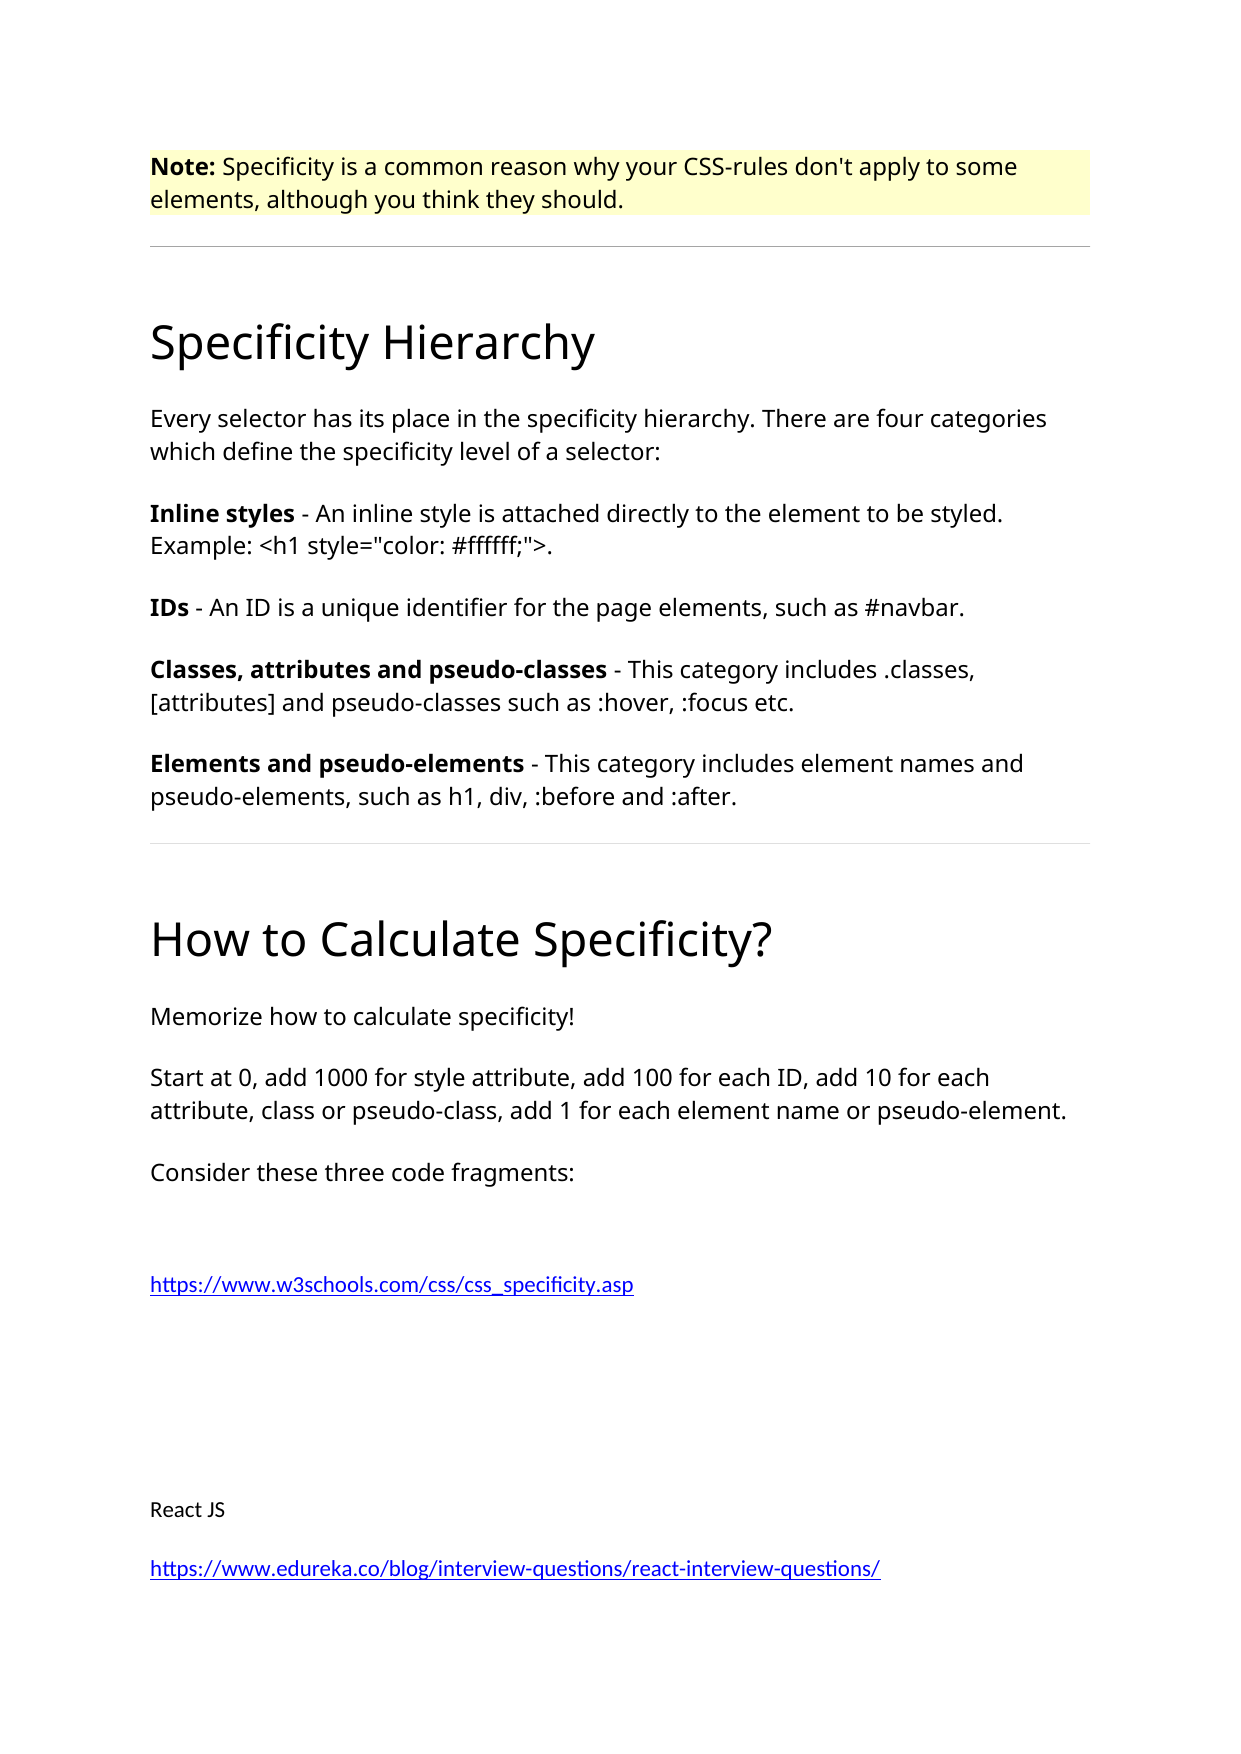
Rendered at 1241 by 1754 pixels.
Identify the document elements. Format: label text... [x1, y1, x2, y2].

text IDs - An ID is a unique identifier for the page elements, such as #navbar. [150, 591, 1090, 623]
text Classes, attributes and pseudo-classes - This category includes .classes, [attributes] and pseudo-classes such as :hover, :focus etc. [150, 653, 1090, 718]
text https://www.w3schools.com/css/css_specificity.asp [150, 1271, 1090, 1299]
text Inline styles - An inline style is attached directly to the element to be styled. Example: <h1 style="color: #ffffff;">. [150, 497, 1090, 562]
text React JS [150, 1495, 1090, 1523]
text Every selector has its place in the specificity hierarchy. There are four categories which define the specificity level of a selector: [150, 402, 1090, 467]
text How to Calculate Specificity? [150, 906, 1090, 970]
text Start at 0, add 1000 for style attribute, add 100 for each ID, add 10 for each attribute, class or pseudo-class, add 1 for each element name or pseudo-element. [150, 1061, 1090, 1126]
text Memorize how to calculate specificity! [150, 999, 1090, 1032]
text Specificity Hierarchy [150, 309, 1090, 373]
text https://www.edureka.co/blog/interview-questions/react-interview-questions/ [150, 1554, 1090, 1583]
text Consider these three code fragments: [150, 1155, 1090, 1188]
text Note: Specificity is a common reason why your CSS-rules don't apply to some elements, although you think they should. [150, 150, 1090, 215]
text Elements and pseudo-elements - This category includes element names and pseudo-elements, such as h1, div, :before and :after. [150, 747, 1090, 812]
